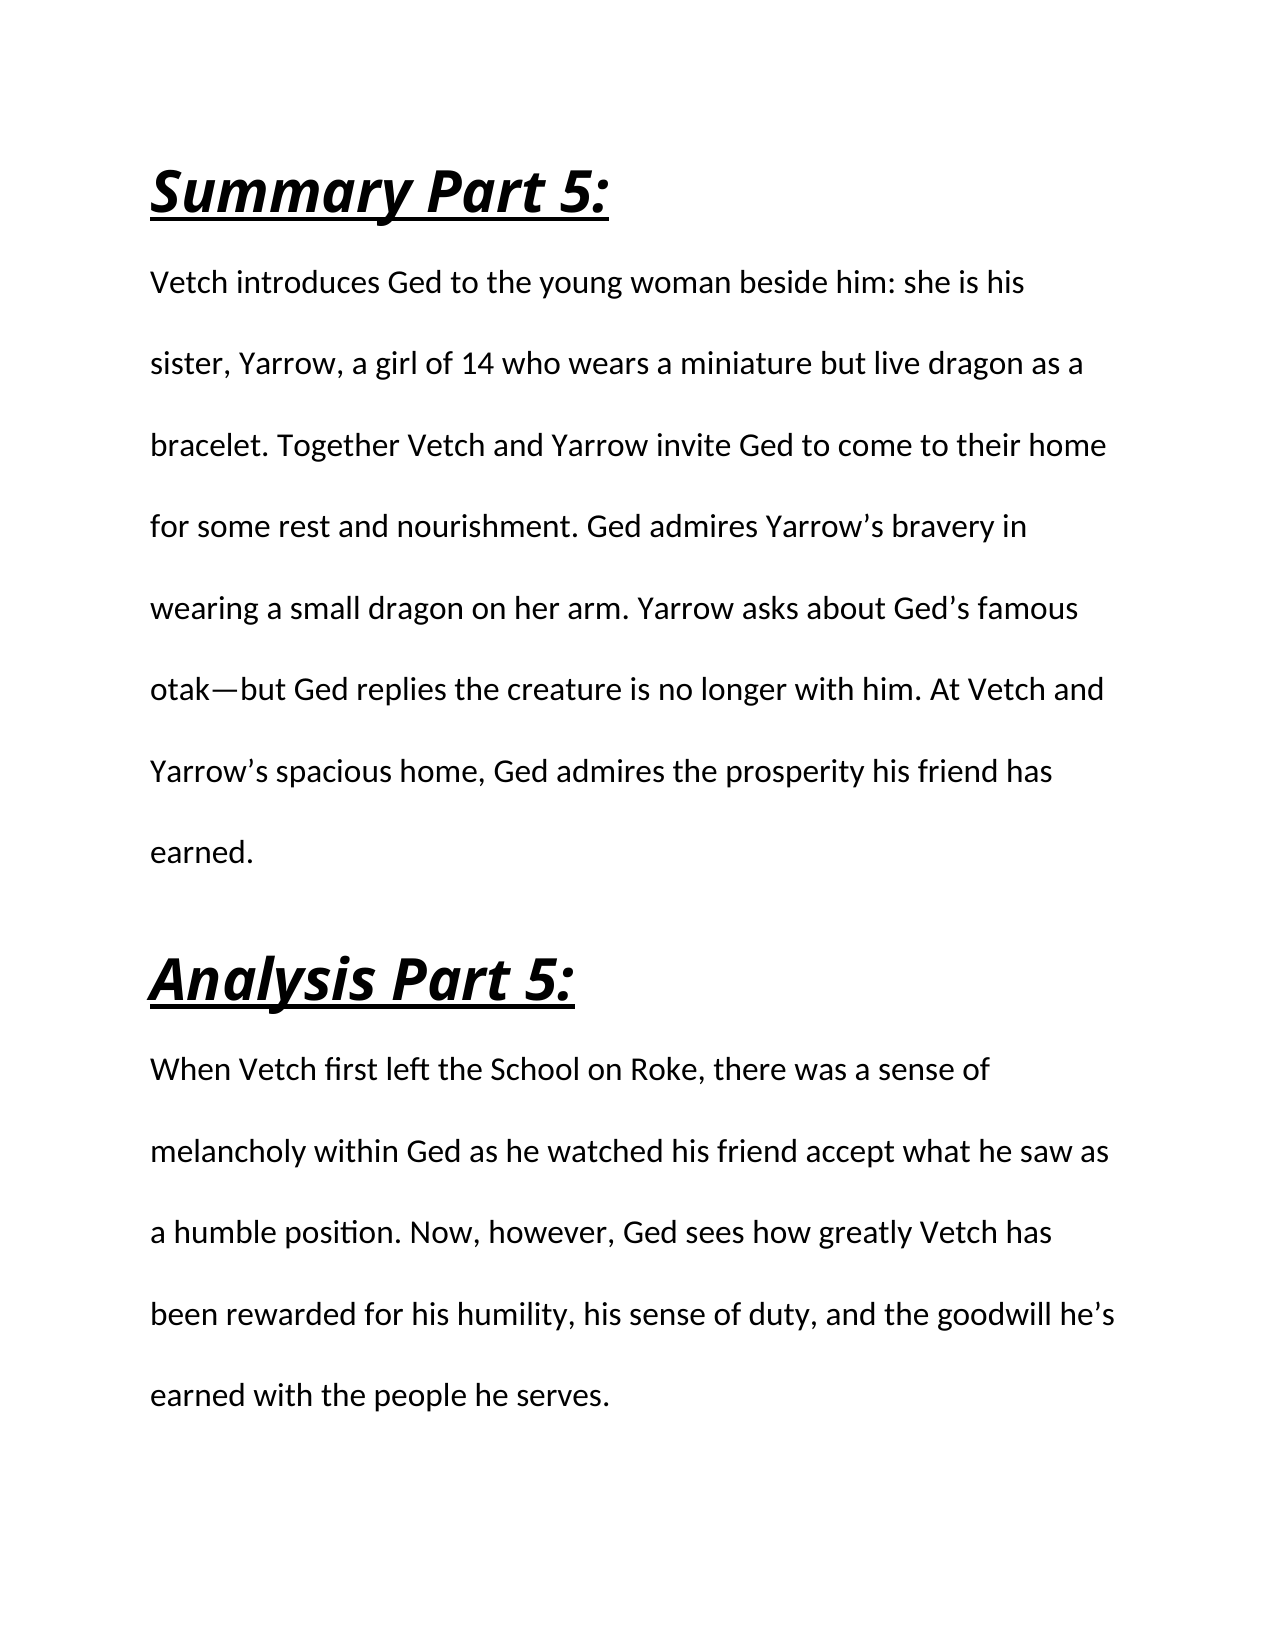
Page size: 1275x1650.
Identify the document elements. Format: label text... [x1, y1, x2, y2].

text Summary Part 5: [150, 150, 1125, 229]
text When Vetch first left the School on Roke, there was a sense of melancholy within Ged as he watched his friend accept what he saw as a humble position. Now, however, Ged sees how greatly Vetch has been rewarded for his humility, his sense of duty, and the goodwill he’s earned with the people he serves. [150, 1048, 1125, 1415]
text Analysis Part 5: [150, 937, 1125, 1017]
text Vetch introduces Ged to the young woman beside him: she is his sister, Yarrow, a girl of 14 who wears a miniature but live dragon as a bracelet. Together Vetch and Yarrow invite Ged to come to their home for some rest and nourishment. Ged admires Yarrow’s bravery in wearing a small dragon on her arm. Yarrow asks about Ged’s famous otak—but Ged replies the creature is no longer with him. At Vetch and Yarrow’s spacious home, Ged admires the prosperity his friend has earned. [150, 261, 1125, 872]
